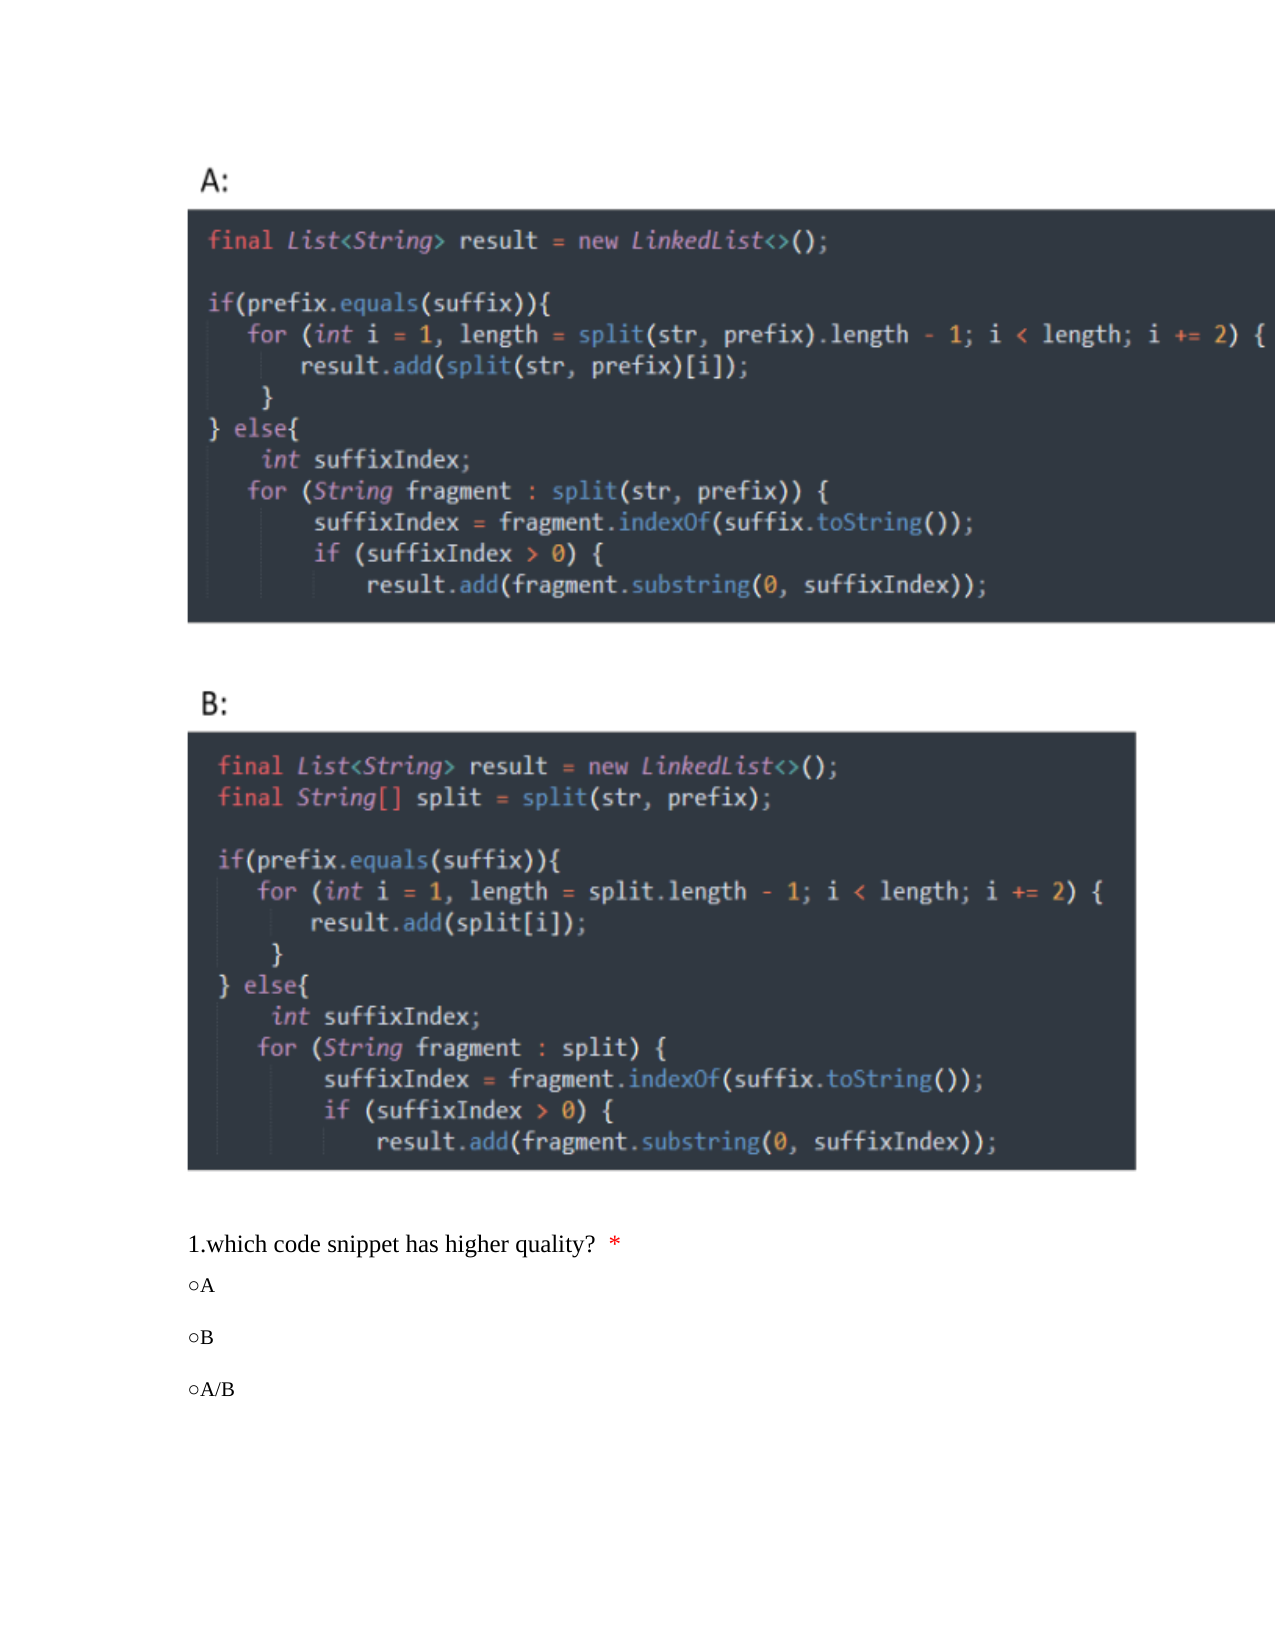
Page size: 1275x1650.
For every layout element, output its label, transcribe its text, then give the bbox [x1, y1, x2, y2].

table_cell ○B [177, 1312, 1075, 1362]
table_cell ○A/B [177, 1364, 1075, 1414]
picture [187, 150, 1275, 1172]
text 1.which code snippet has higher quality? * [187, 1229, 1087, 1258]
table_header ○A [177, 1260, 1075, 1310]
